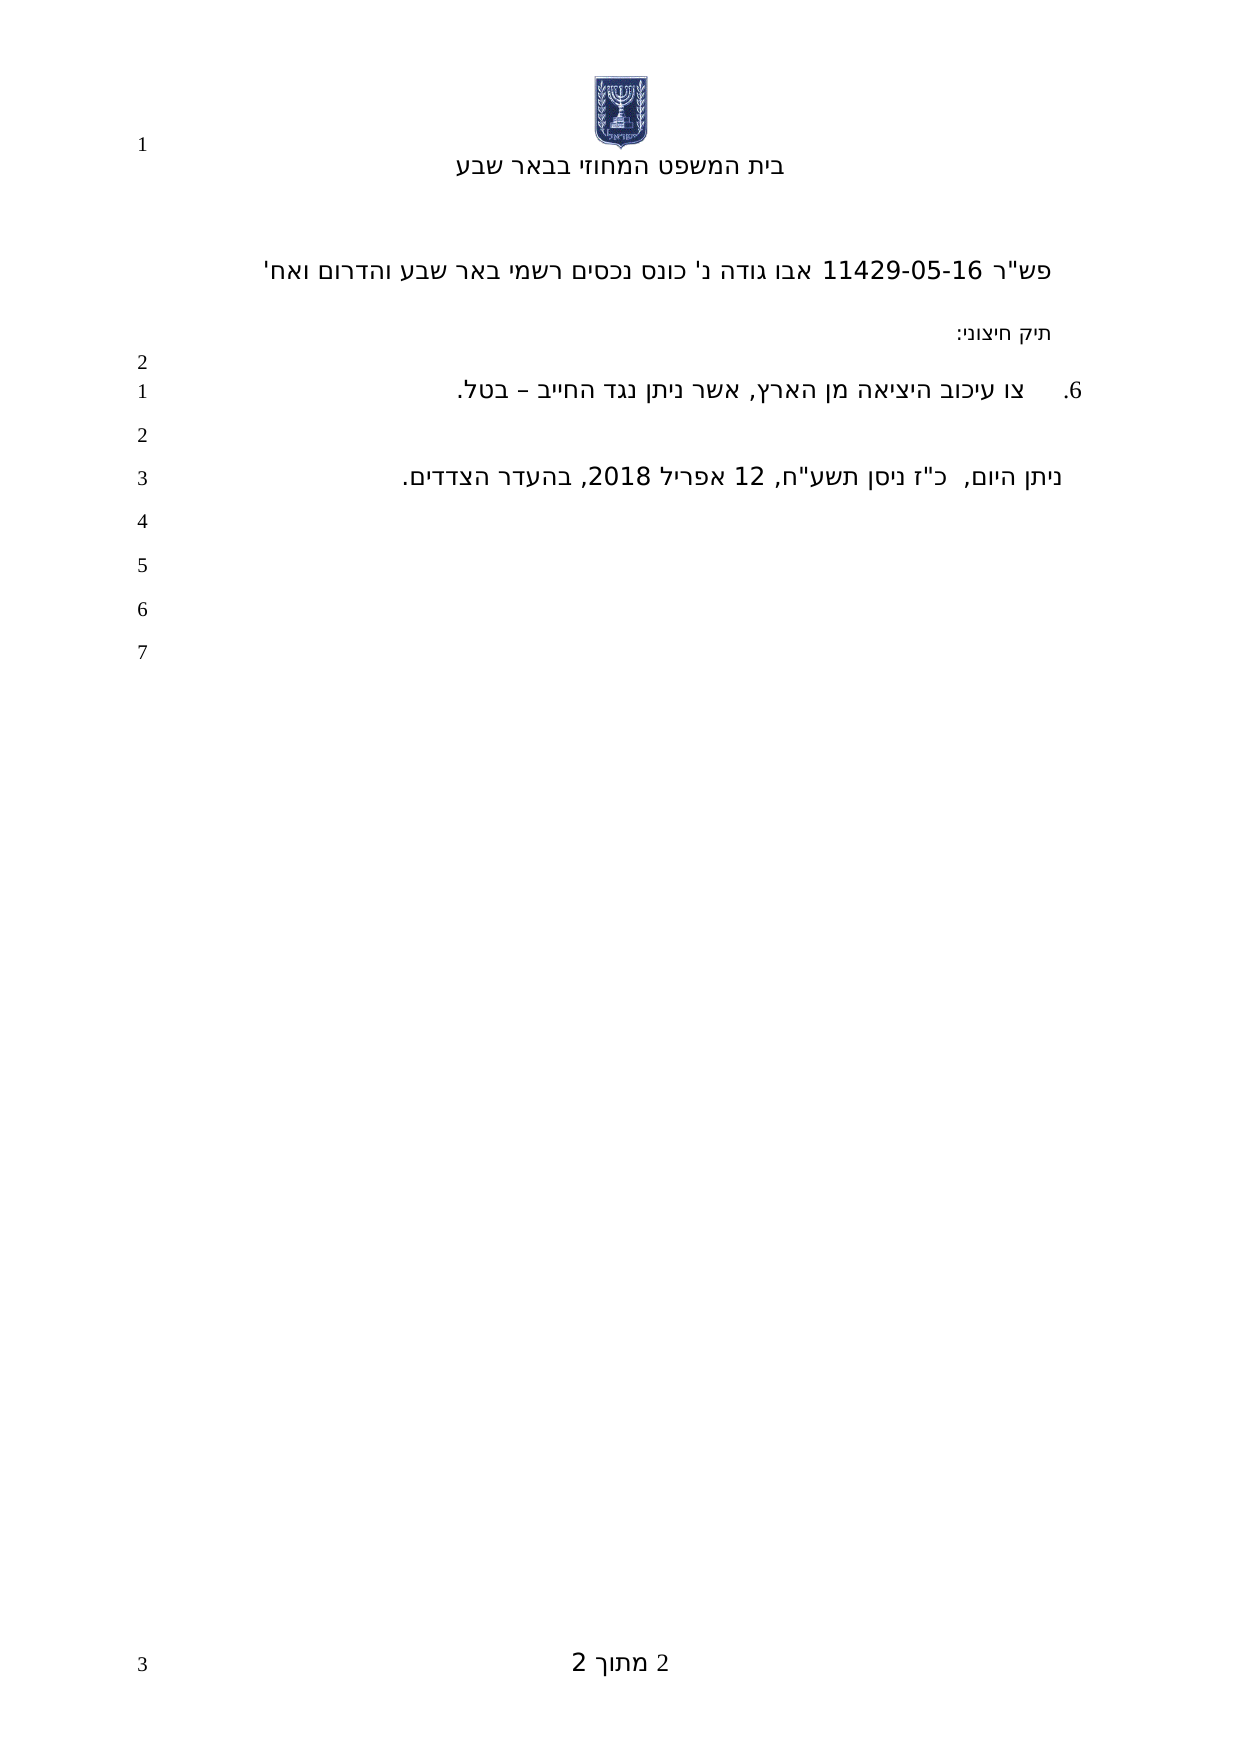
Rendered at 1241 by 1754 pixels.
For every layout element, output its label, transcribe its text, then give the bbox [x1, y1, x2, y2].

text ניתן היום, , , בהעדר הצדדים. [177, 462, 1063, 491]
list צו עיכוב היציאה מן הארץ, אשר ניתן נגד החייב – בטל. [177, 375, 1063, 404]
picture [589, 75, 651, 152]
